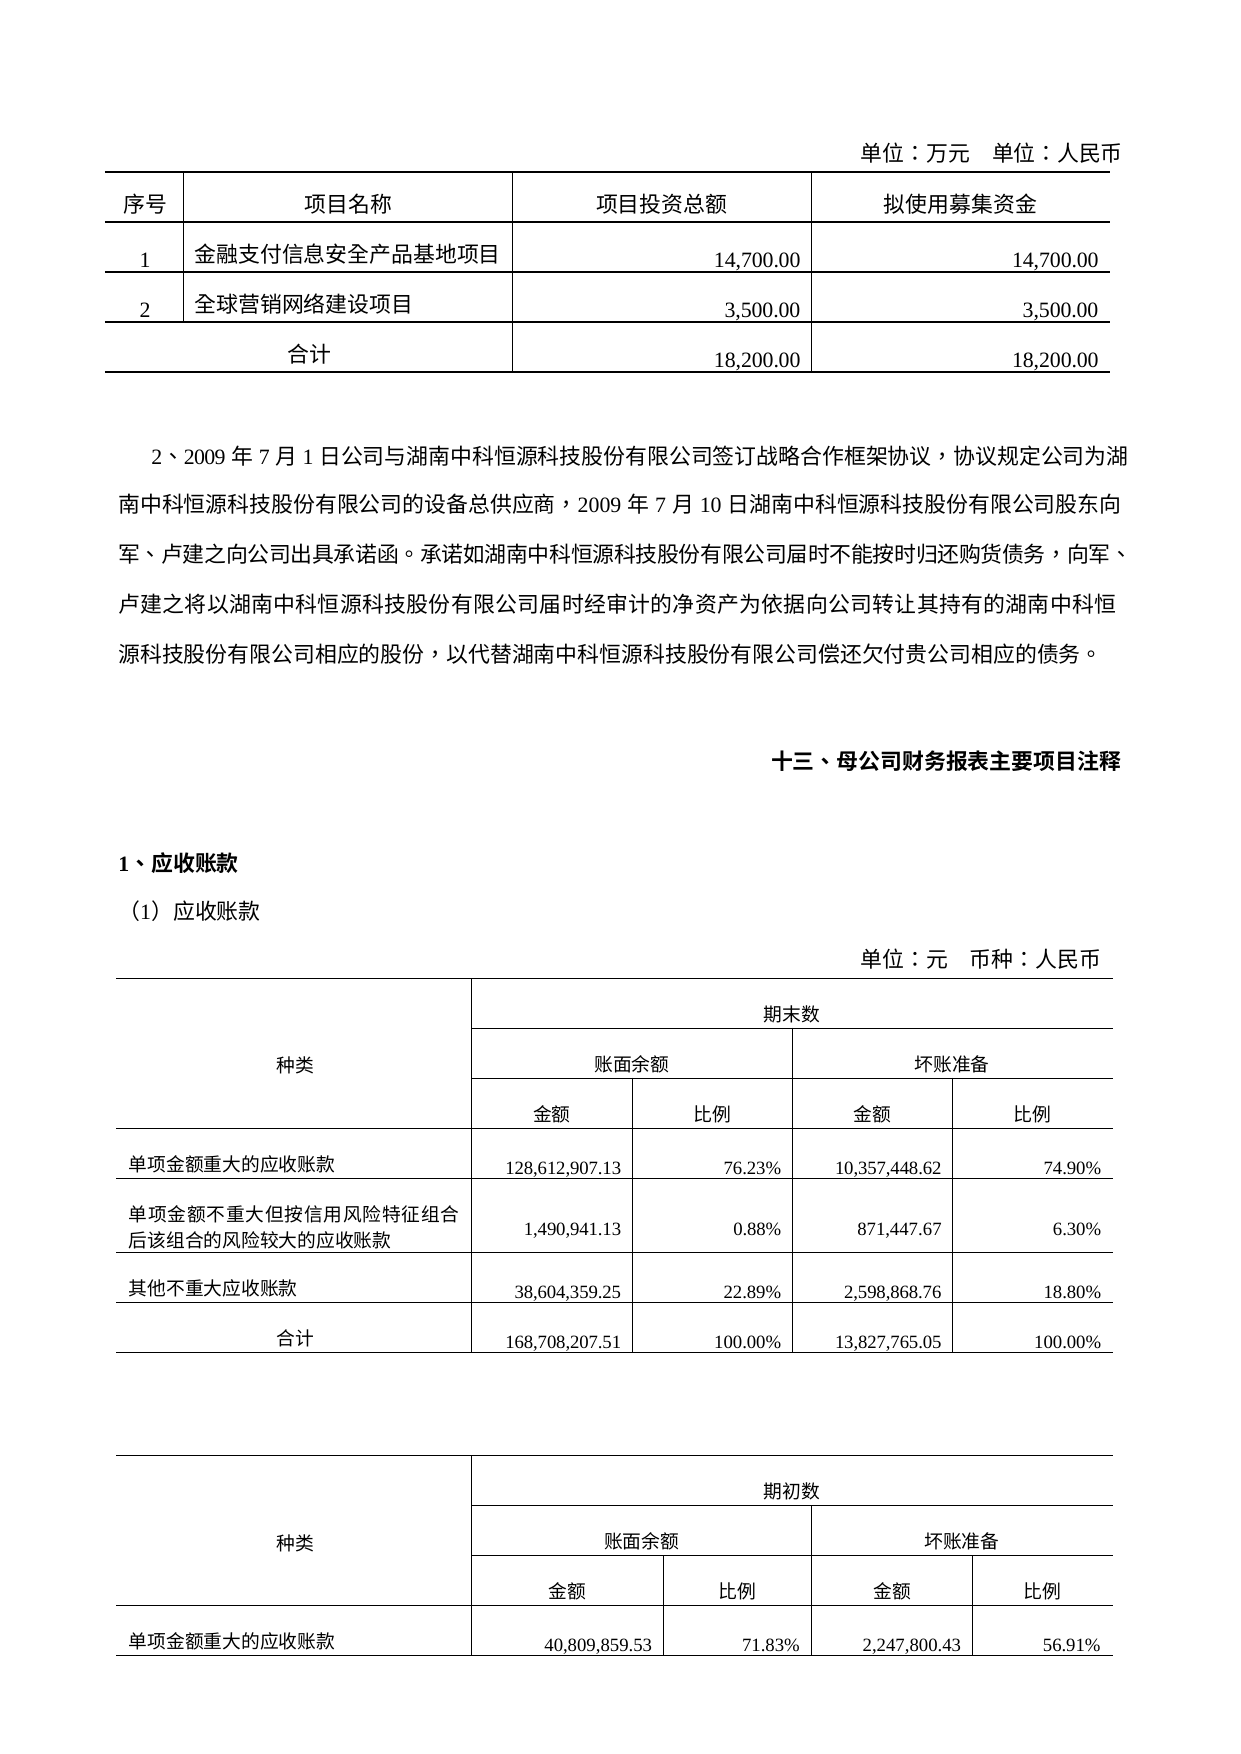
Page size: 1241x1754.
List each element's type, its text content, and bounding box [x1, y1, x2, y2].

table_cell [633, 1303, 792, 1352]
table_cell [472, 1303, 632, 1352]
text （1）应收账款 [118, 896, 1134, 926]
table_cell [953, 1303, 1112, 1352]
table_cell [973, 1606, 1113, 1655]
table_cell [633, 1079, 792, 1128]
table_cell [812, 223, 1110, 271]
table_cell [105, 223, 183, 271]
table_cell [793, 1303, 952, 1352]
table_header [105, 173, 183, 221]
text 单位：万元 单位：人民币 [94, 138, 1122, 168]
text 南中科恒源科技股份有限公司的设备总供应商，2009 年 7 月 10 日湖南中科恒源科技股份有限公司股东向 军、卢建之向公司出具承诺函。承诺如湖南中科恒源科技股份有限公司屇时不能按时归还购货债务，向军、 卢建之将以湖南中科恒源科技股份有限公司届时经审计的净资产为依据向公司转让其持有的湖南中科恒 源科技股份有限公司相应的股份，以代替湖南中科恒源科技股份有限公司偿还欠付贵公司相应的债务。 [118, 489, 1134, 669]
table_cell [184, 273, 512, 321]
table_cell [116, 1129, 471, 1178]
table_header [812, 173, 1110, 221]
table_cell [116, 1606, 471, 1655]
subtitle 十三、母公司财务报表主要项目注释 [771, 746, 1134, 776]
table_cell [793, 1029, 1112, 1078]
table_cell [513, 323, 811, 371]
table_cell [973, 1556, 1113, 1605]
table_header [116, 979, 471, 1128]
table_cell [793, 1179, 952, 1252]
text 1、应收账款 [118, 847, 1134, 877]
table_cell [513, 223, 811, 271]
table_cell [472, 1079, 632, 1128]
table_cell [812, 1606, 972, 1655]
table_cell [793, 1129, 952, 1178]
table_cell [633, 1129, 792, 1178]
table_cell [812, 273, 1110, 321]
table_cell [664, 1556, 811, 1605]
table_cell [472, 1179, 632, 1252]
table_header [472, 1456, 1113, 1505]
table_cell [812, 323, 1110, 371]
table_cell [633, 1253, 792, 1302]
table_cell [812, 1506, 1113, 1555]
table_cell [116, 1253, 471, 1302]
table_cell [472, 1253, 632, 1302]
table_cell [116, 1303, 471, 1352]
text 单位：元 币种：人民币 [94, 944, 1101, 974]
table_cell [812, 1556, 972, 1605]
text 2、2009 年 7 月 1 日公司与湖南中科恒源科技股份有限公司签订战略合作框架协议，协议规定公司为湖 [151, 441, 1134, 471]
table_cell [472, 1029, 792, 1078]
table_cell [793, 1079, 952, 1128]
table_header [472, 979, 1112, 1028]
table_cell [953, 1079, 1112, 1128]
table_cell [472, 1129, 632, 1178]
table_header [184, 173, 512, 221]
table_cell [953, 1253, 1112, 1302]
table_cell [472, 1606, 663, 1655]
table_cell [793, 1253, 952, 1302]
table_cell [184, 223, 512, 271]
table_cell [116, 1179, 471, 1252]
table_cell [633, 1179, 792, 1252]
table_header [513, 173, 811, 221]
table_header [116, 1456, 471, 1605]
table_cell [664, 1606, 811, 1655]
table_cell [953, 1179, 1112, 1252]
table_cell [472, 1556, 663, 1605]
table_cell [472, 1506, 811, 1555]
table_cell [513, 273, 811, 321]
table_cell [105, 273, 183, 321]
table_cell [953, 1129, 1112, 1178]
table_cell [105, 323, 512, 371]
